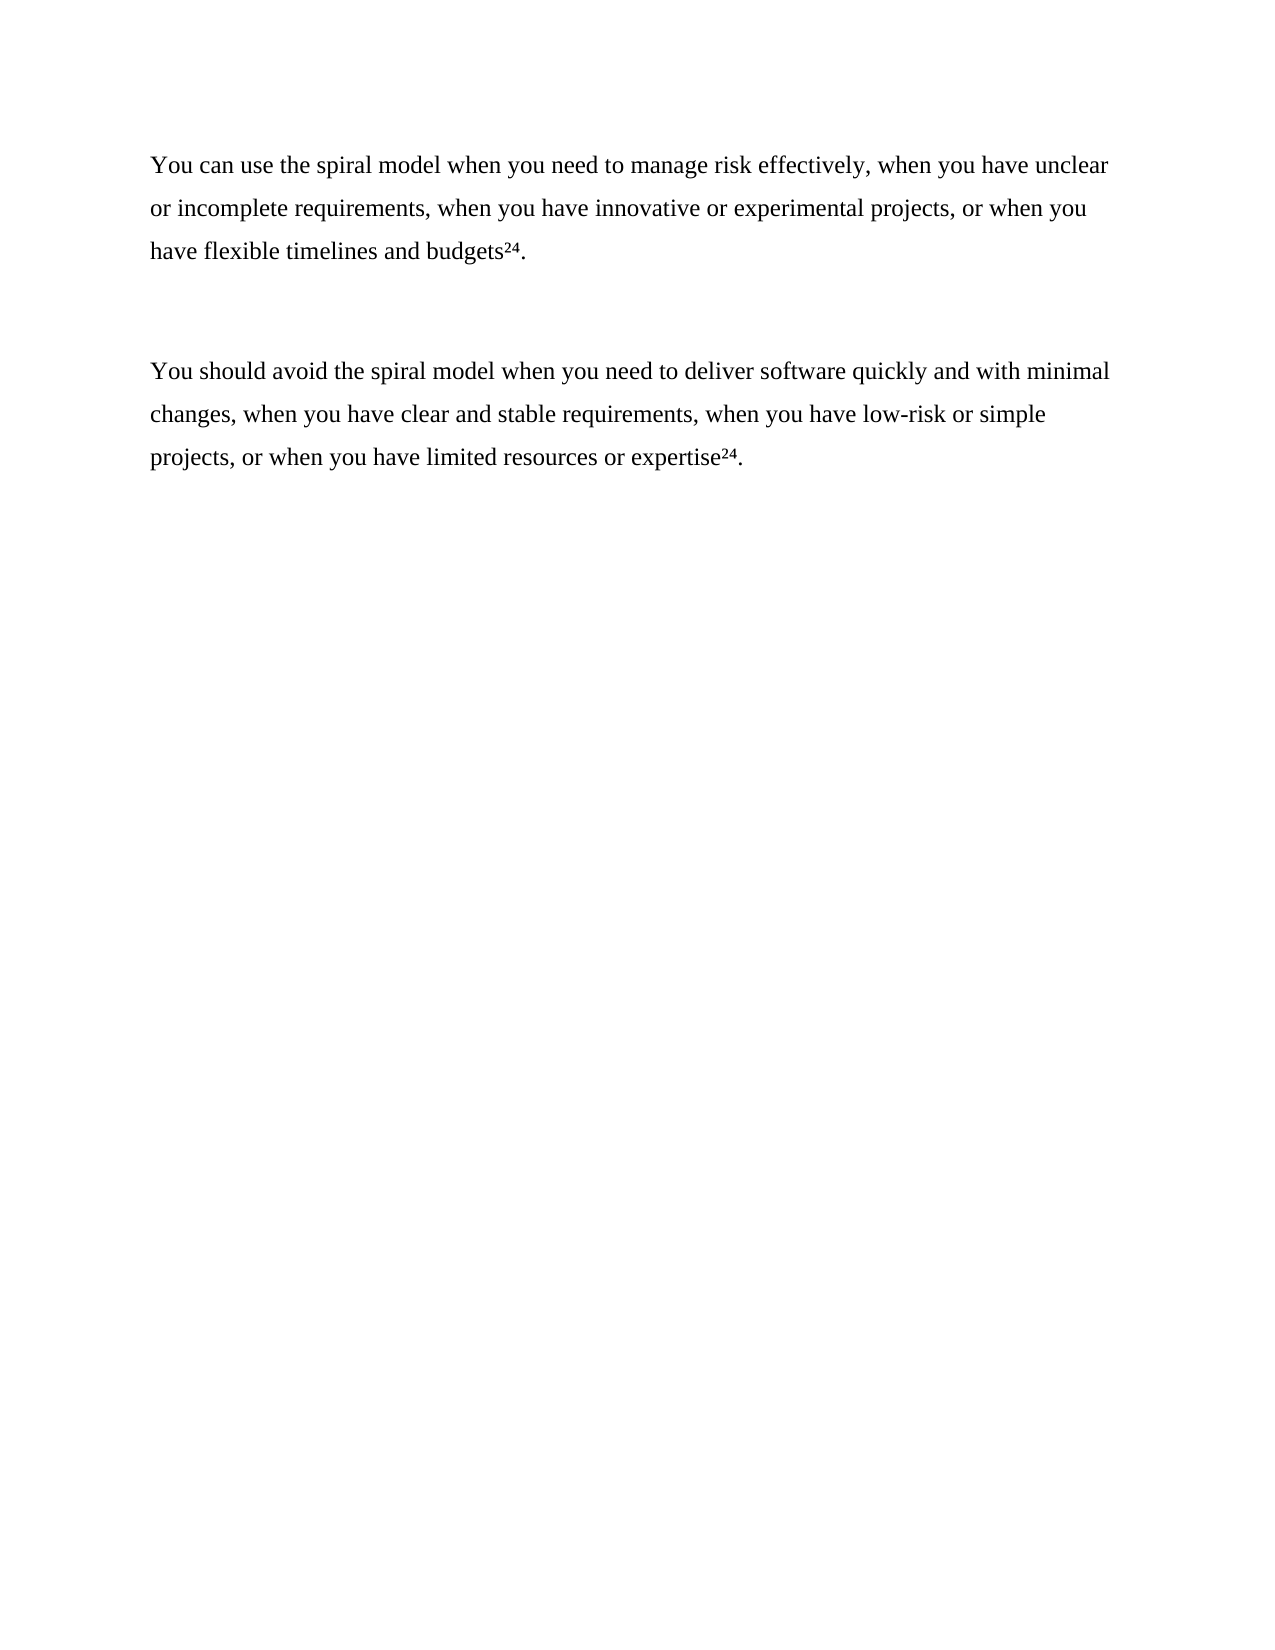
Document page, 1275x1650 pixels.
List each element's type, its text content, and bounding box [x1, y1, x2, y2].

text You can use the spiral model when you need to manage risk effectively, when you have unclear or incomplete requirements, when you have innovative or experimental projects, or when you have flexible timelines and budgets²⁴. [150, 150, 1125, 265]
text You should avoid the spiral model when you need to deliver software quickly and with minimal changes, when you have clear and stable requirements, when you have low-risk or simple projects, or when you have limited resources or expertise²⁴. [150, 356, 1125, 471]
